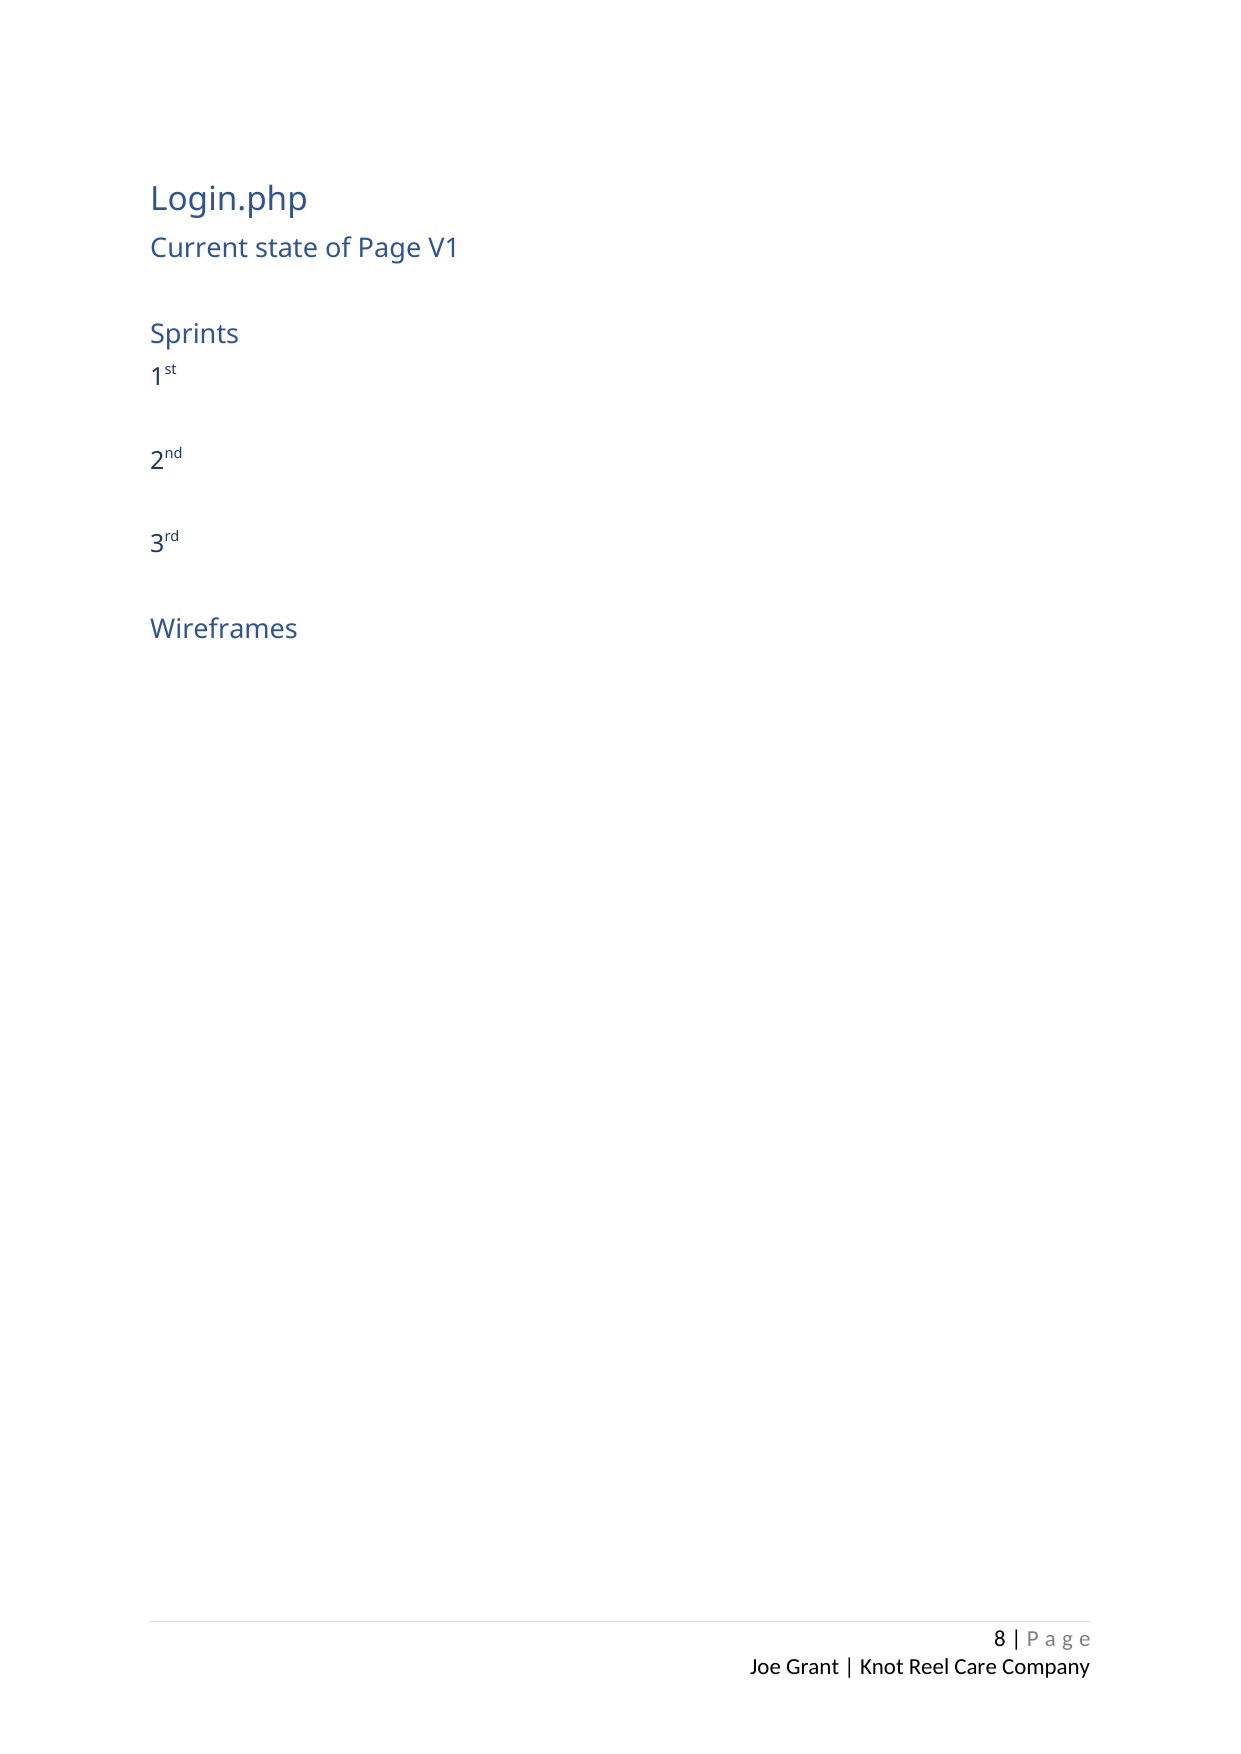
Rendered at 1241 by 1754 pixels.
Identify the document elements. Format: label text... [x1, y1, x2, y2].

subtitle 2nd [150, 442, 1090, 476]
subtitle 3rd [150, 526, 1090, 560]
subtitle Sprints [150, 315, 1090, 352]
subtitle 1st [150, 359, 1090, 393]
subtitle Login.php [150, 175, 1090, 220]
subtitle Wireframes [150, 610, 1090, 647]
subtitle Current state of Page V1 [150, 228, 1090, 265]
